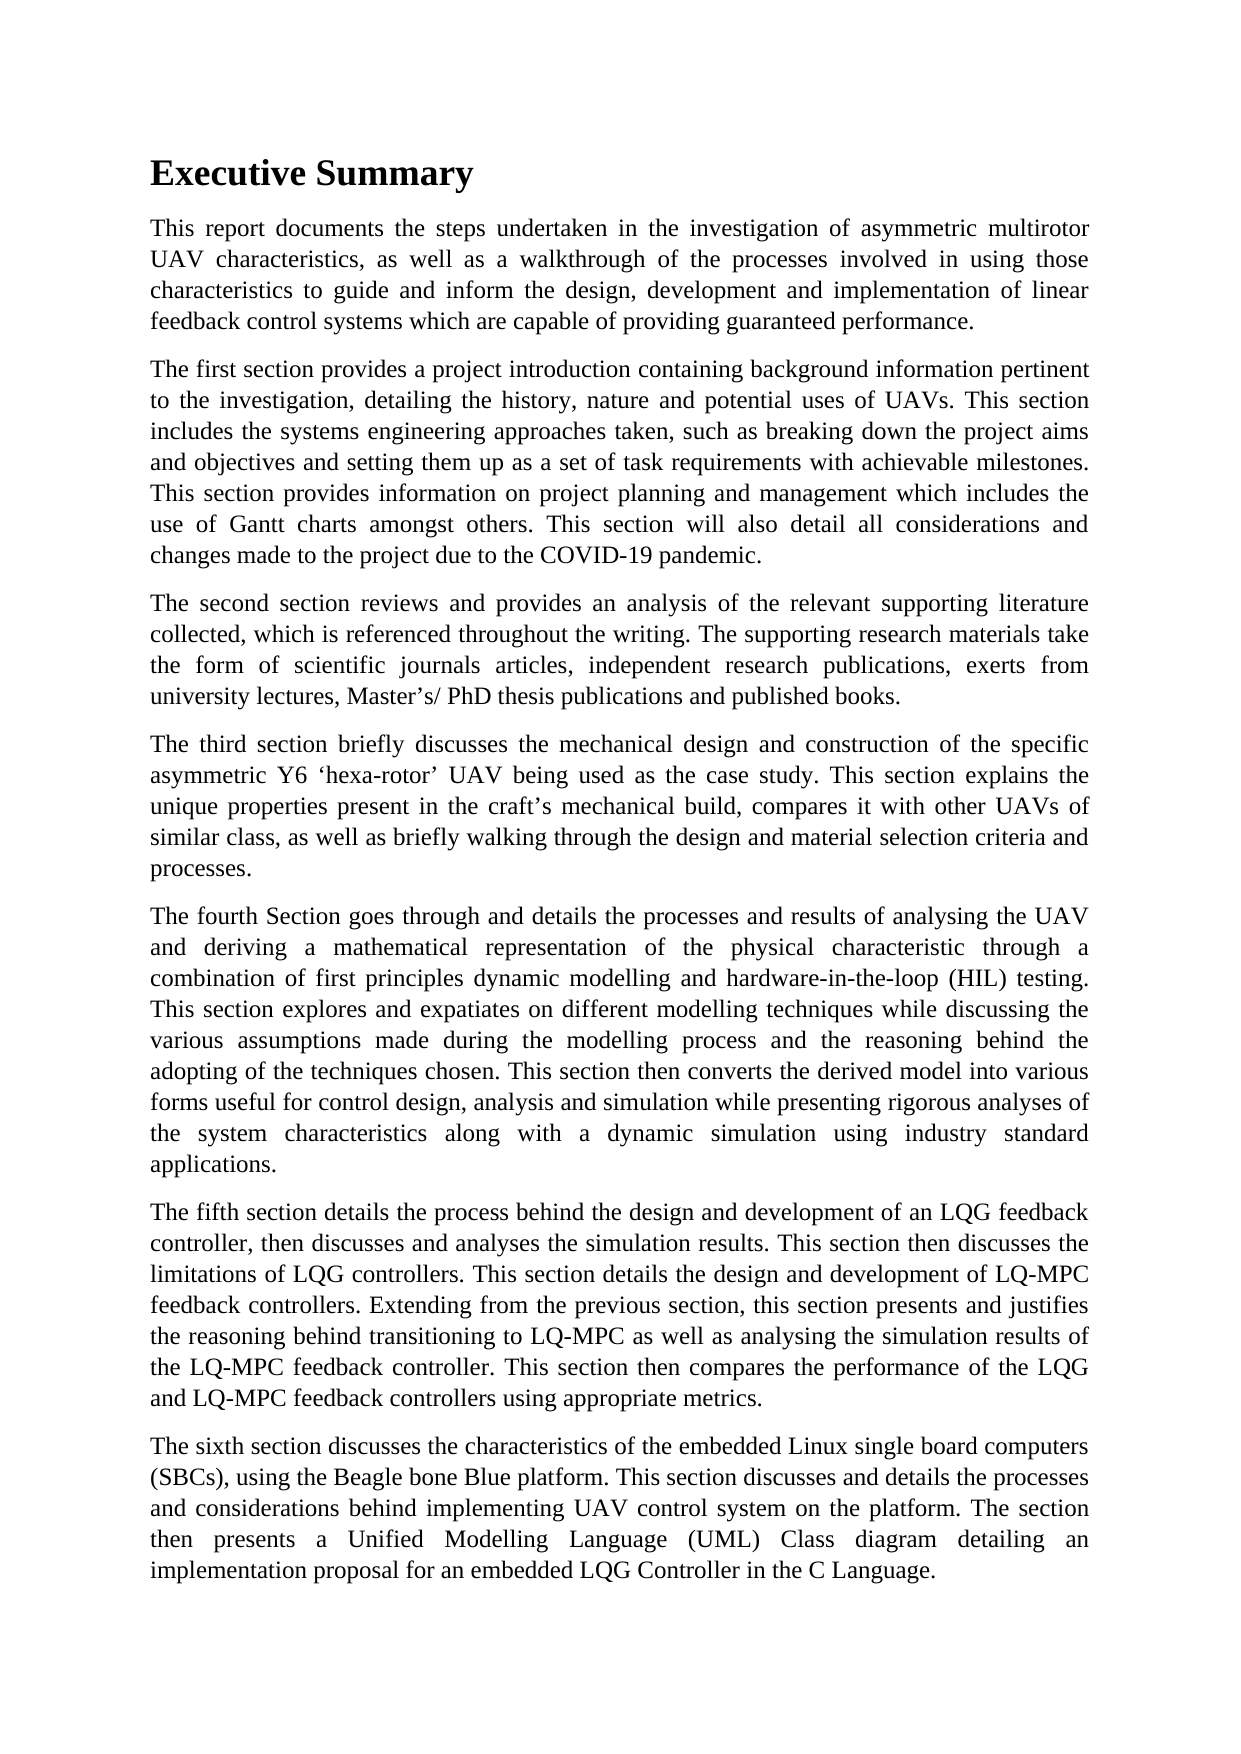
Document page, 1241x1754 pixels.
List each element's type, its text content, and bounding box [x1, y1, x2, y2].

text The fifth section details the process behind the design and development of an LQG feedback controller, then discusses and analyses the simulation results. This section then discusses the limitations of LQG controllers. This section details the design and development of LQ-MPC feedback controllers. Extending from the previous section, this section presents and justifies the reasoning behind transitioning to LQ-MPC as well as analysing the simulation results of the LQ-MPC feedback controller. This section then compares the performance of the LQG and LQ-MPC feedback controllers using appropriate metrics. [150, 1197, 1090, 1412]
text This report documents the steps undertaken in the investigation of asymmetric multirotor UAV characteristics, as well as a walkthrough of the processes involved in using those characteristics to guide and inform the design, development and implementation of linear feedback control systems which are capable of providing guaranteed performance. [150, 213, 1090, 335]
text Executive Summary [150, 150, 1090, 193]
text The first section provides a project introduction containing background information pertinent to the investigation, detailing the history, nature and potential uses of UAVs. This section includes the systems engineering approaches taken, such as breaking down the project aims and objectives and setting them up as a set of task requirements with achievable milestones. This section provides information on project planning and management which includes the use of Gantt charts amongst others. This section will also detail all considerations and changes made to the project due to the COVID-19 pandemic. [150, 354, 1090, 569]
text The sixth section discusses the characteristics of the embedded Linux single board computers (SBCs), using the Beagle bone Blue platform. This section discusses and details the processes and considerations behind implementing UAV control system on the platform. The section then presents a Unified Modelling Language (UML) Class diagram detailing an implementation proposal for an embedded LQG Controller in the C Language. [150, 1431, 1090, 1584]
text The third section briefly discusses the mechanical design and construction of the specific asymmetric Y6 ‘hexa-rotor’ UAV being used as the case study. This section explains the unique properties present in the craft’s mechanical build, compares it with other UAVs of similar class, as well as briefly walking through the design and material selection criteria and processes. [150, 729, 1090, 882]
text The fourth Section goes through and details the processes and results of analysing the UAV and deriving a mathematical representation of the physical characteristic through a combination of first principles dynamic modelling and hardware-in-the-loop (HIL) testing. This section explores and expatiates on different modelling techniques while discussing the various assumptions made during the modelling process and the reasoning behind the adopting of the techniques chosen. This section then converts the derived model into various forms useful for control design, analysis and simulation while presenting rigorous analyses of the system characteristics along with a dynamic simulation using industry standard applications. [150, 901, 1090, 1178]
text The second section reviews and provides an analysis of the relevant supporting literature collected, which is referenced throughout the writing. The supporting research materials take the form of scientific journals articles, independent research publications, exerts from university lectures, Master’s/ PhD thesis publications and published books. [150, 588, 1090, 710]
